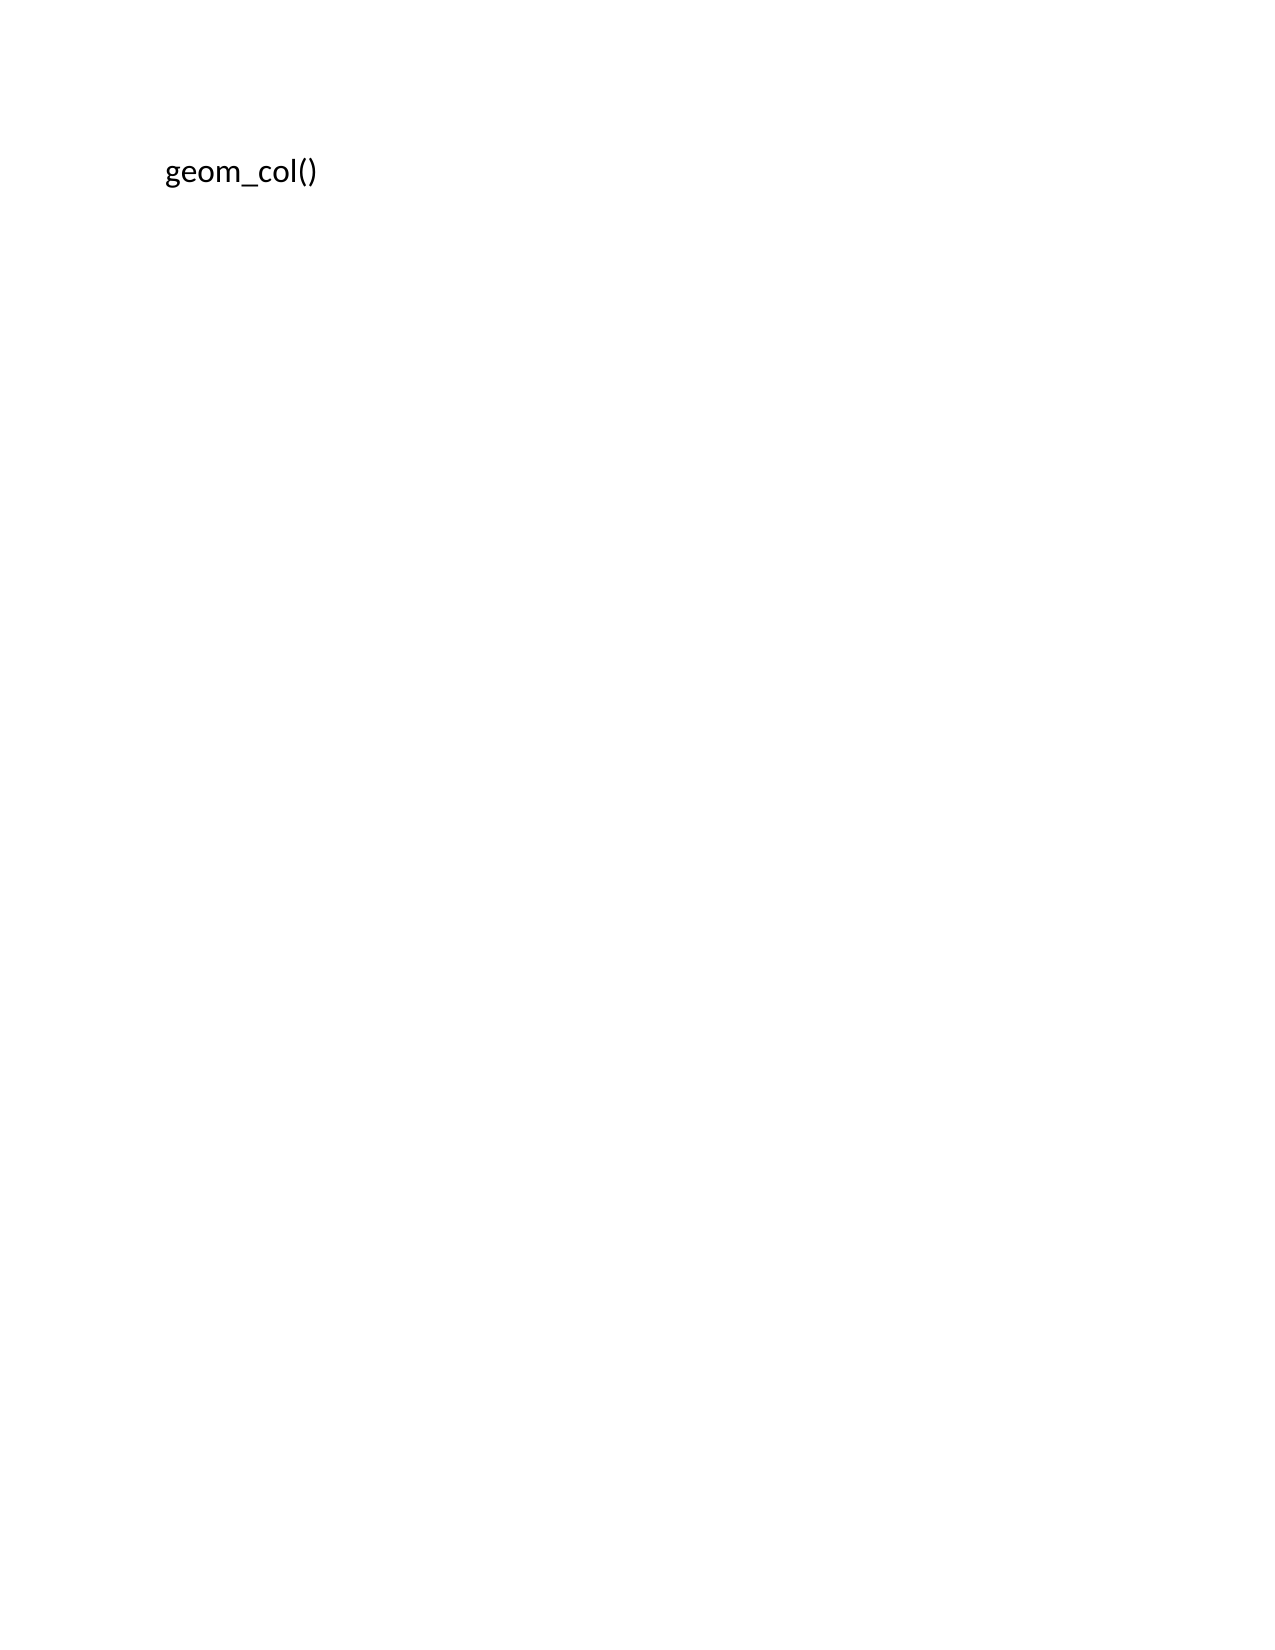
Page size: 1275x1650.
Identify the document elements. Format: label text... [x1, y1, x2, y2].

text geom_col() [150, 150, 1125, 191]
